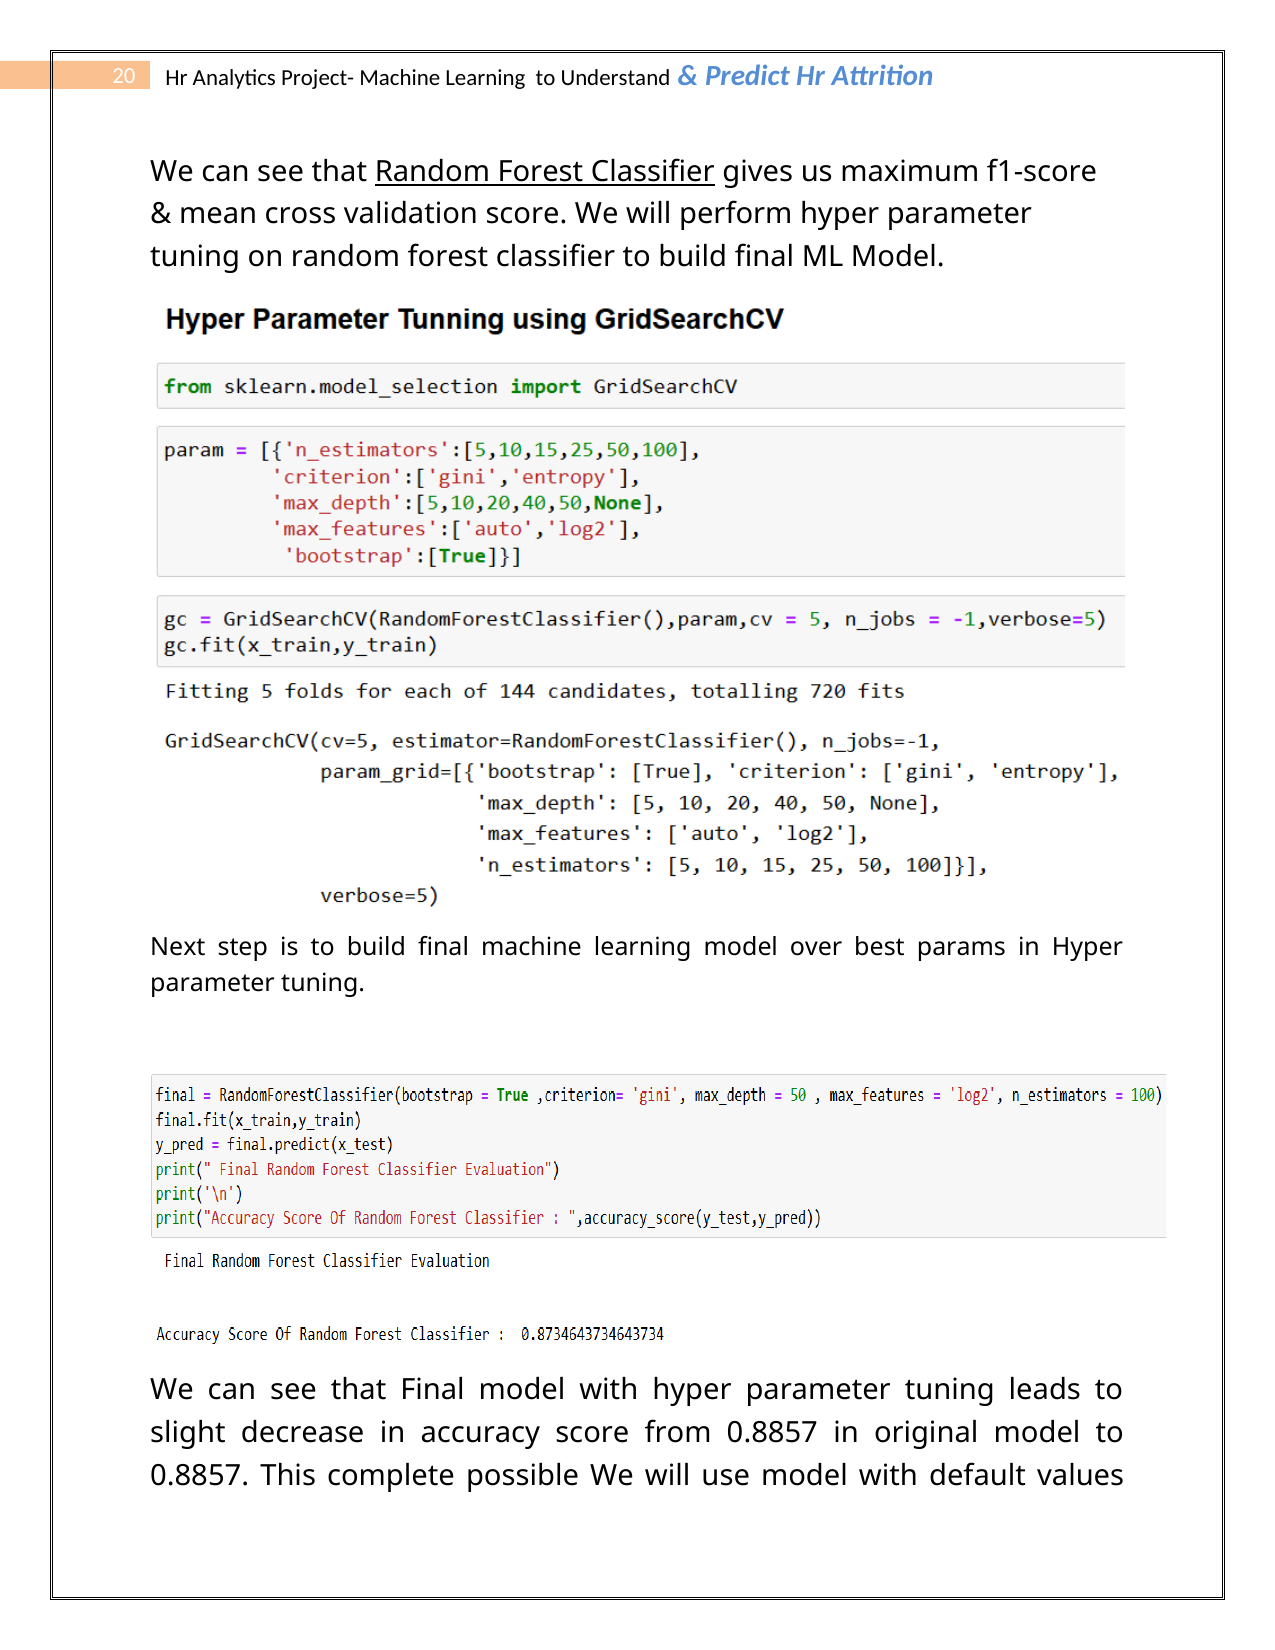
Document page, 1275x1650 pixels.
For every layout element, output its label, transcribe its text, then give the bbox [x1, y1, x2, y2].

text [150, 1368, 1125, 1493]
picture [150, 295, 1125, 910]
text We can see that Random Forest Classifier gives us maximum f1-score & mean cross validation score. We will perform hyper parameter tuning on random forest classifier to build final ML Model. [150, 150, 1125, 275]
picture [150, 1071, 1167, 1350]
text Next step is to build final machine learning model over best params in Hyper parameter tuning. [150, 928, 1125, 999]
